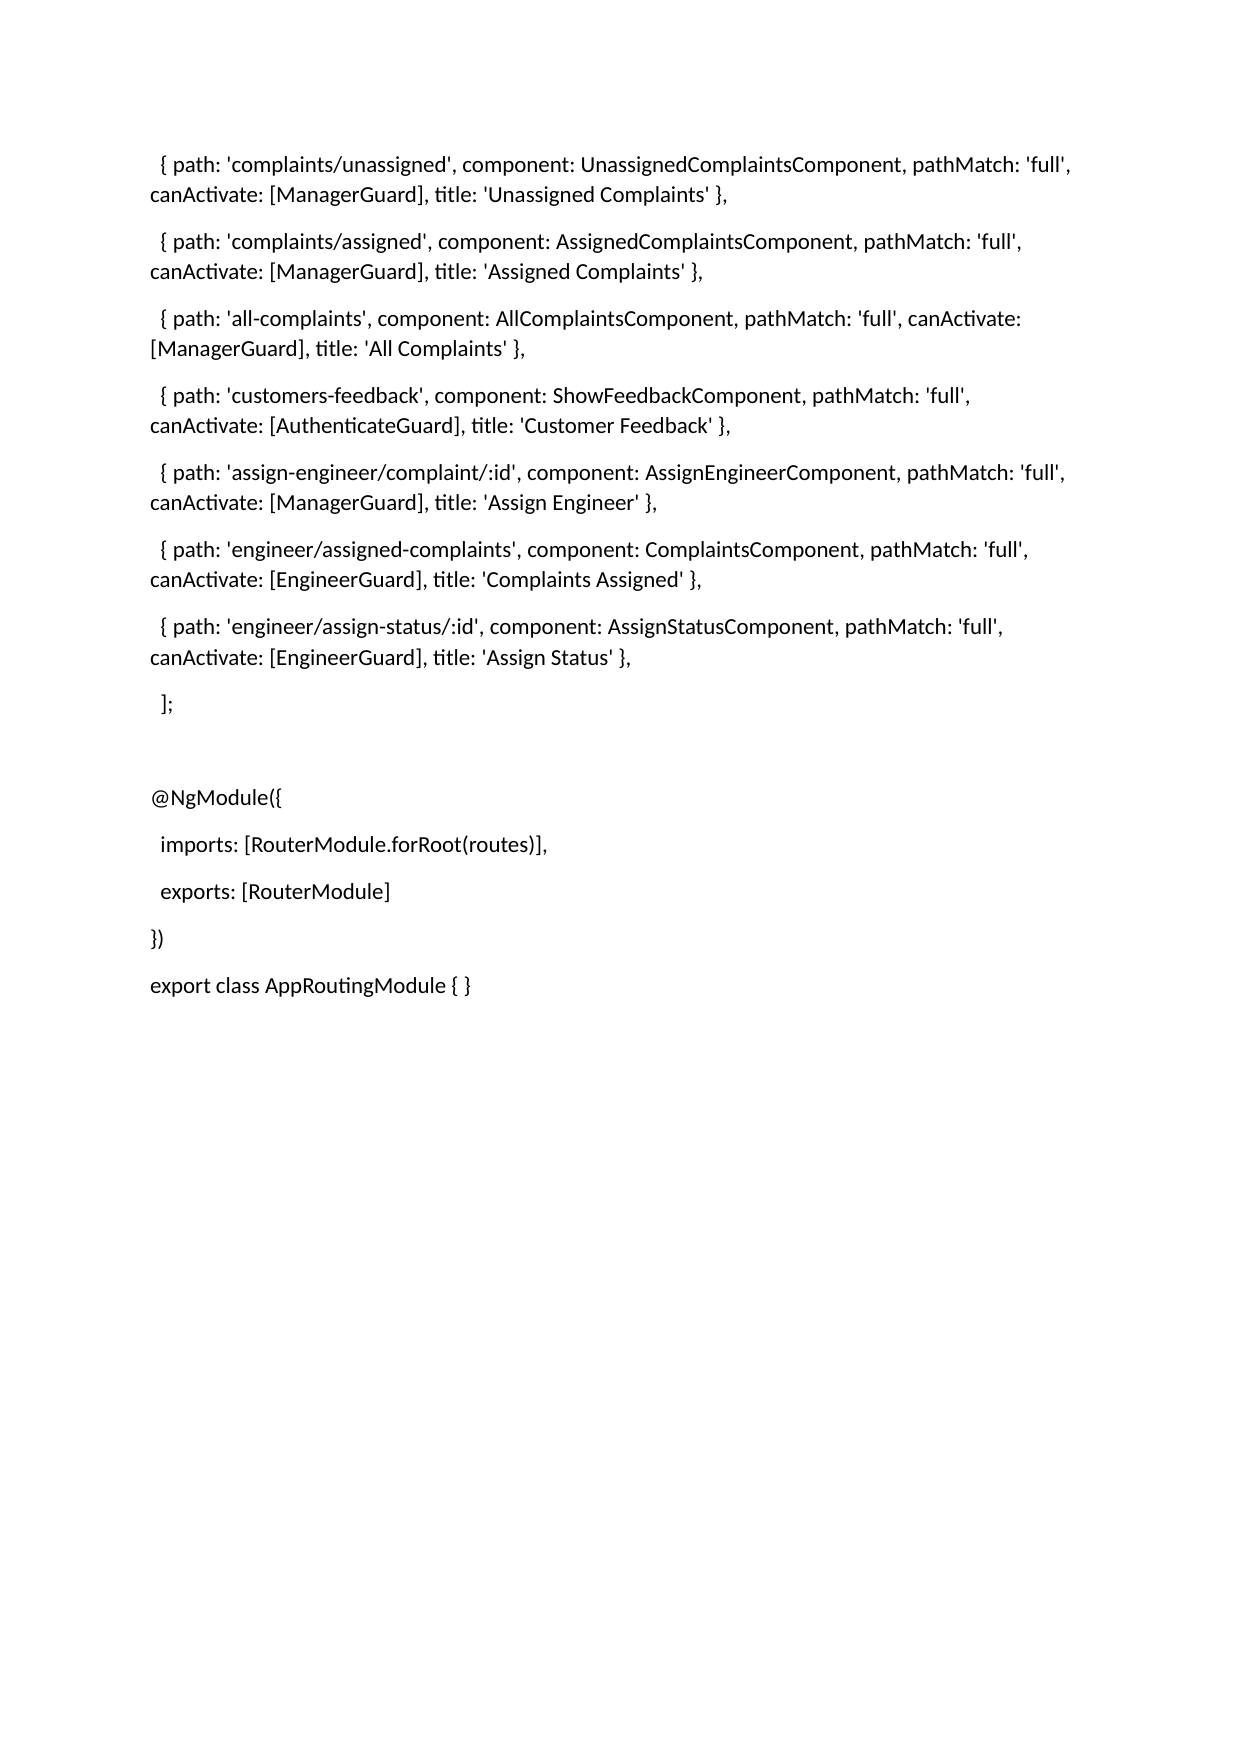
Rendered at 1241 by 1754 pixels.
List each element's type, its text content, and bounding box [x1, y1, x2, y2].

text { path: 'engineer/assign-status/:id', component: AssignStatusComponent, pathMatch: 'full', canActivate: [EngineerGuard], title: 'Assign Status' }, [150, 612, 1090, 671]
text { path: 'complaints/assigned', component: AssignedComplaintsComponent, pathMatch: 'full', canActivate: [ManagerGuard], title: 'Assigned Complaints' }, [150, 227, 1090, 285]
text { path: 'complaints/unassigned', component: UnassignedComplaintsComponent, pathMatch: 'full', canActivate: [ManagerGuard], title: 'Unassigned Complaints' }, [150, 150, 1090, 208]
text { path: 'assign-engineer/complaint/:id', component: AssignEngineerComponent, pathMatch: 'full', canActivate: [ManagerGuard], title: 'Assign Engineer' }, [150, 458, 1090, 517]
text ]; [150, 689, 1090, 718]
text { path: 'customers-feedback', component: ShowFeedbackComponent, pathMatch: 'full', canActivate: [AuthenticateGuard], title: 'Customer Feedback' }, [150, 381, 1090, 439]
text exports: [RouterModule] [150, 877, 1090, 905]
text { path: 'engineer/assigned-complaints', component: ComplaintsComponent, pathMatch: 'full', canActivate: [EngineerGuard], title: 'Complaints Assigned' }, [150, 535, 1090, 594]
text imports: [RouterModule.forRoot(routes)], [150, 830, 1090, 858]
text export class AppRoutingModule { } [150, 971, 1090, 999]
text { path: 'all-complaints', component: AllComplaintsComponent, pathMatch: 'full', canActivate: [ManagerGuard], title: 'All Complaints' }, [150, 304, 1090, 362]
text @NgModule({ [150, 783, 1090, 811]
text }) [150, 924, 1090, 952]
